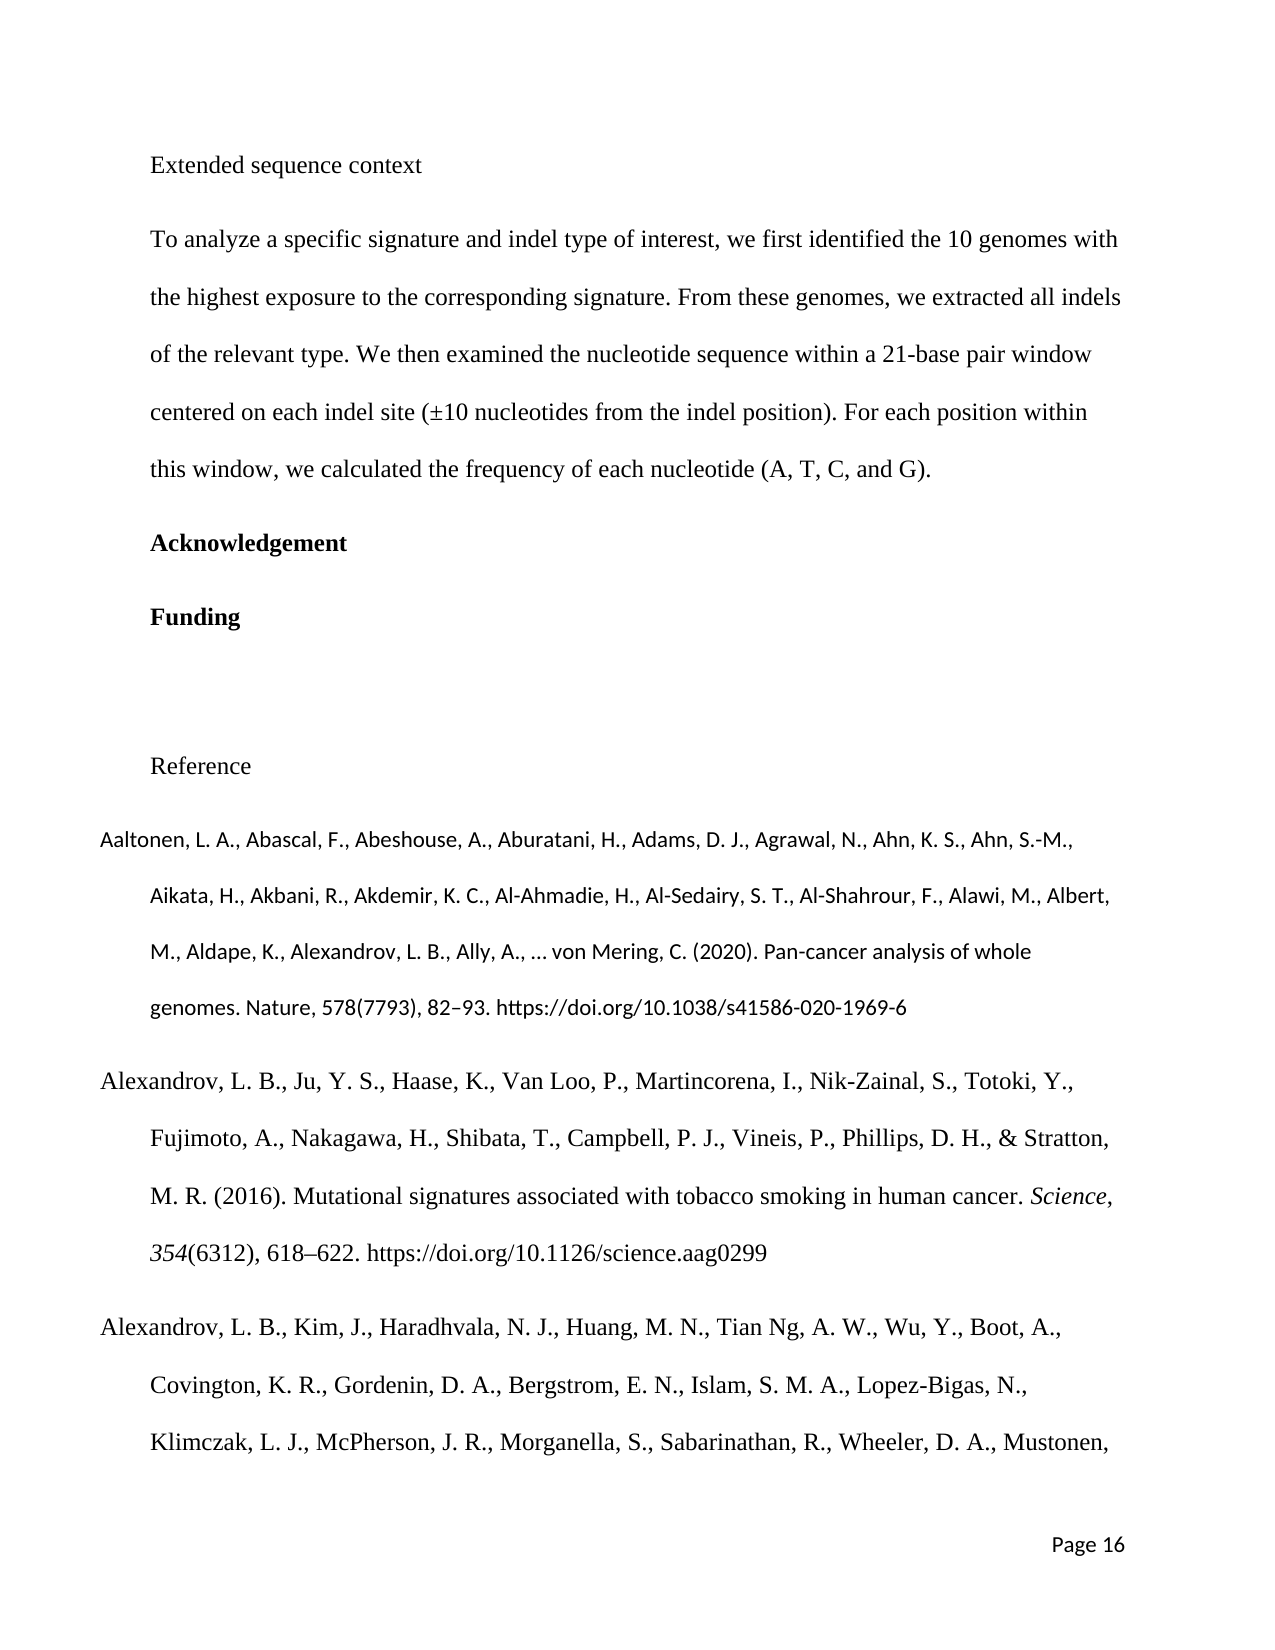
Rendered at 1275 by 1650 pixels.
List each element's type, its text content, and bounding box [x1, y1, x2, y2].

text Acknowledgement [150, 528, 1125, 557]
text Reference [150, 751, 1125, 779]
text To analyze a specific signature and indel type of interest, we first identified the 10 genomes with the highest exposure to the corresponding signature. From these genomes, we extracted all indels of the relevant type. We then examined the nucleotide sequence within a 21-base pair window centered on each indel site (±10 nucleotides from the indel position). For each position within this window, we calculated the frequency of each nucleotide (A, T, C, and G). [150, 224, 1125, 483]
text Funding [150, 602, 1125, 631]
text Extended sequence context [150, 150, 1125, 179]
